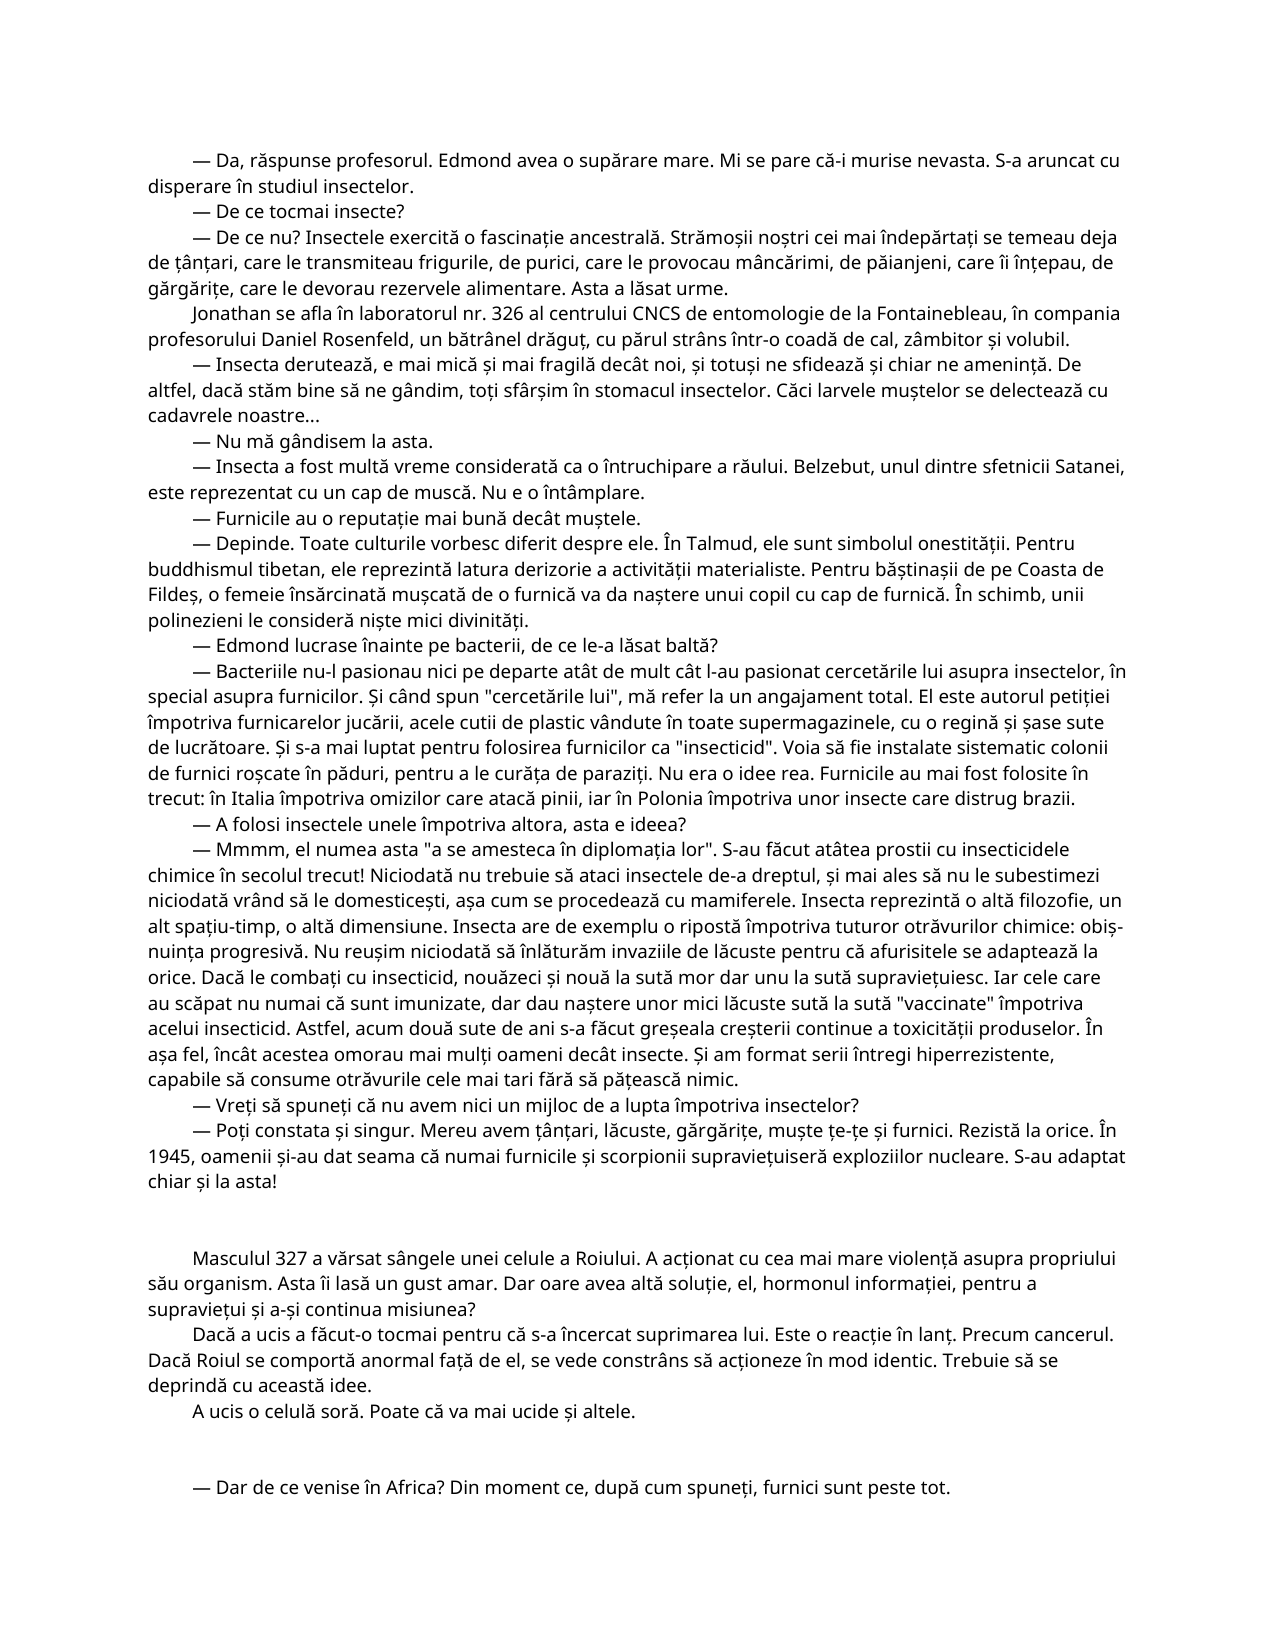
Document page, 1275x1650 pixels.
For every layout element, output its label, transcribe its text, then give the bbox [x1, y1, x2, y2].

text ― Poţi constata şi singur. Mereu avem ţânţari, lăcuste, gărgăriţe, muşte ţe-ţe şi furnici. Rezistă la orice. În 1945, oamenii şi-au dat seama că numai furnicile şi scorpionii supravieţuiseră exploziilor nucleare. S-au adaptat chiar şi la asta! [148, 1117, 1127, 1194]
text ― Nu mă gândisem la asta. [148, 428, 1127, 454]
text ― Bacteriile nu-l pasionau nici pe departe atât de mult cât l-au pasionat cercetările lui asupra insectelor, în special asupra furnicilor. Şi când spun "cercetările lui", mă refer la un angajament total. El este autorul petiţiei împotriva furnicarelor jucării, acele cutii de plastic vândute în toate supermagazinele, cu o regină şi şase sute de lucrătoare. Şi s-a mai luptat pentru folosirea furnicilor ca "insecticid". Voia să fie instalate sistematic colonii de furnici roşcate în păduri, pentru a le curăţa de paraziţi. Nu era o idee rea. Furnicile au mai fost folosite în trecut: în Italia împotriva omizilor care atacă pinii, iar în Polonia împotriva unor insecte care distrug brazii. [148, 658, 1127, 811]
text ― Depinde. Toate culturile vorbesc diferit despre ele. În Talmud, ele sunt simbolul onestităţii. Pentru buddhismul tibetan, ele reprezintă latura derizorie a activităţii materialiste. Pentru băştinaşii de pe Coasta de Fildeş, o femeie însărcinată muşcată de o furnică va da naştere unui copil cu cap de furnică. În schimb, unii polinezieni le consideră nişte mici divinităţi. [148, 530, 1127, 632]
text ― De ce tocmai insecte? [148, 199, 1127, 224]
text ― De ce nu? Insectele exercită o fascinaţie ancestrală. Strămoşii noştri cei mai îndepărtaţi se temeau deja de ţânţari, care le transmiteau frigurile, de purici, care le provocau mâncărimi, de păianjeni, care îi înţepau, de gărgăriţe, care le devorau rezervele alimentare. Asta a lăsat urme. [148, 224, 1127, 301]
text Dacă a ucis a făcut-o tocmai pentru că s-a încercat suprimarea lui. Este o reacţie în lanţ. Precum cancerul. Dacă Roiul se comportă anormal faţă de el, se vede constrâns să acţioneze în mod identic. Trebuie să se deprindă cu această idee. [148, 1322, 1127, 1398]
text Jonathan se afla în laboratorul nr. 326 al centrului CNCS de entomologie de la Fontainebleau, în compania profesorului Daniel Rosenfeld, un bătrânel drăguţ, cu părul strâns într-o coadă de cal, zâmbitor şi volubil. [148, 301, 1127, 352]
text ― Insecta derutează, e mai mică şi mai fragilă decât noi, şi totuşi ne sfidează şi chiar ne ameninţă. De altfel, dacă stăm bine să ne gândim, toţi sfârşim în stomacul insectelor. Căci larvele muştelor se delectează cu cadavrele noastre... [148, 352, 1127, 428]
text A ucis o celulă soră. Poate că va mai ucide şi altele. [148, 1398, 1127, 1424]
text ― Furnicile au o reputaţie mai bună decât muştele. [148, 505, 1127, 530]
text ― Edmond lucrase înainte pe bacterii, de ce le-a lăsat baltă? [148, 632, 1127, 658]
text ― Dar de ce venise în Africa? Din moment ce, după cum spuneţi, furnici sunt peste tot. [148, 1475, 1127, 1500]
text ― Mmmm, el numea asta "a se amesteca în diplomaţia lor". S-au făcut atâtea prostii cu insecticidele chimice în secolul trecut! Niciodată nu trebuie să ataci insectele de-a dreptul, şi mai ales să nu le subestimezi niciodată vrând să le domesticeşti, aşa cum se procedează cu mamiferele. Insecta reprezintă o altă filozofie, un alt spaţiu-timp, o altă dimensiune. Insecta are de exemplu o ripostă împotriva tuturor otrăvurilor chimice: obişnuinţa progresivă. Nu reuşim niciodată să înlăturăm invaziile de lăcuste pentru că afurisitele se adaptează la orice. Dacă le combaţi cu insecticid, nouăzeci şi nouă la sută mor dar unu la sută supravieţuiesc. Iar cele care au scăpat nu numai că sunt imunizate, dar dau naştere unor mici lăcuste sută la sută "vaccinate" împotriva acelui insecticid. Astfel, acum două sute de ani s-a făcut greşeala creşterii continue a toxicităţii produselor. În aşa fel, încât acestea omorau mai mulţi oameni decât insecte. Şi am format serii întregi hiperrezistente, capabile să consume otrăvurile cele mai tari fără să păţească nimic. [148, 837, 1127, 1092]
text ― Insecta a fost multă vreme considerată ca o întruchipare a răului. Belzebut, unul dintre sfetnicii Satanei, este reprezentat cu un cap de muscă. Nu e o întâmplare. [148, 454, 1127, 505]
text Masculul 327 a vărsat sângele unei celule a Roiului. A acţionat cu cea mai mare violenţă asupra propriului său organism. Asta îi lasă un gust amar. Dar oare avea altă soluţie, el, hormonul informaţiei, pentru a supravieţui şi a-şi continua misiunea? [148, 1245, 1127, 1322]
text ― Da, răspunse profesorul. Edmond avea o supărare mare. Mi se pare că-i murise nevasta. S-a aruncat cu disperare în studiul insectelor. [148, 148, 1127, 199]
text ― Vreţi să spuneţi că nu avem nici un mijloc de a lupta împotriva insectelor? [148, 1092, 1127, 1117]
text ― A folosi insectele unele împotriva altora, asta e ideea? [148, 811, 1127, 837]
